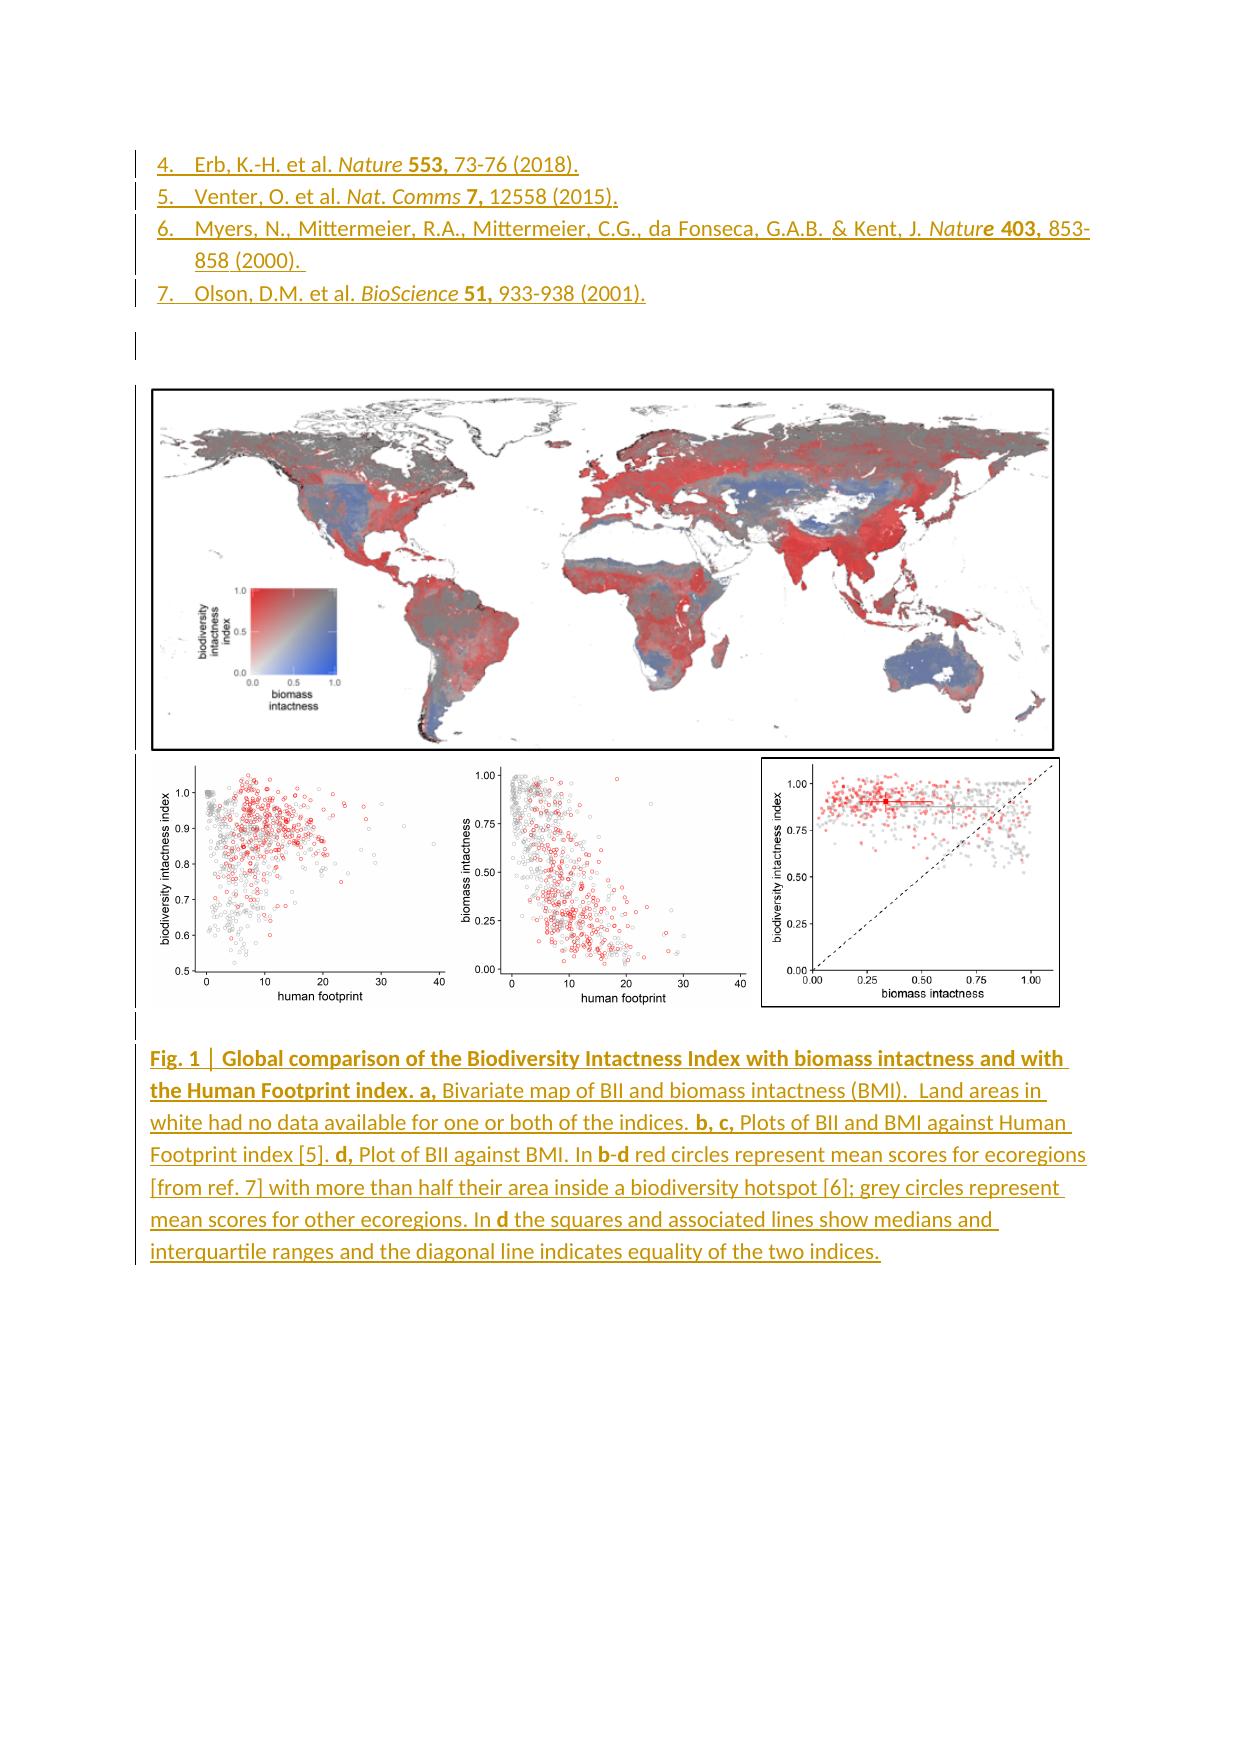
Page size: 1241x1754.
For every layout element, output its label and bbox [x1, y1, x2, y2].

picture [150, 384, 1062, 751]
picture [758, 754, 1060, 1008]
